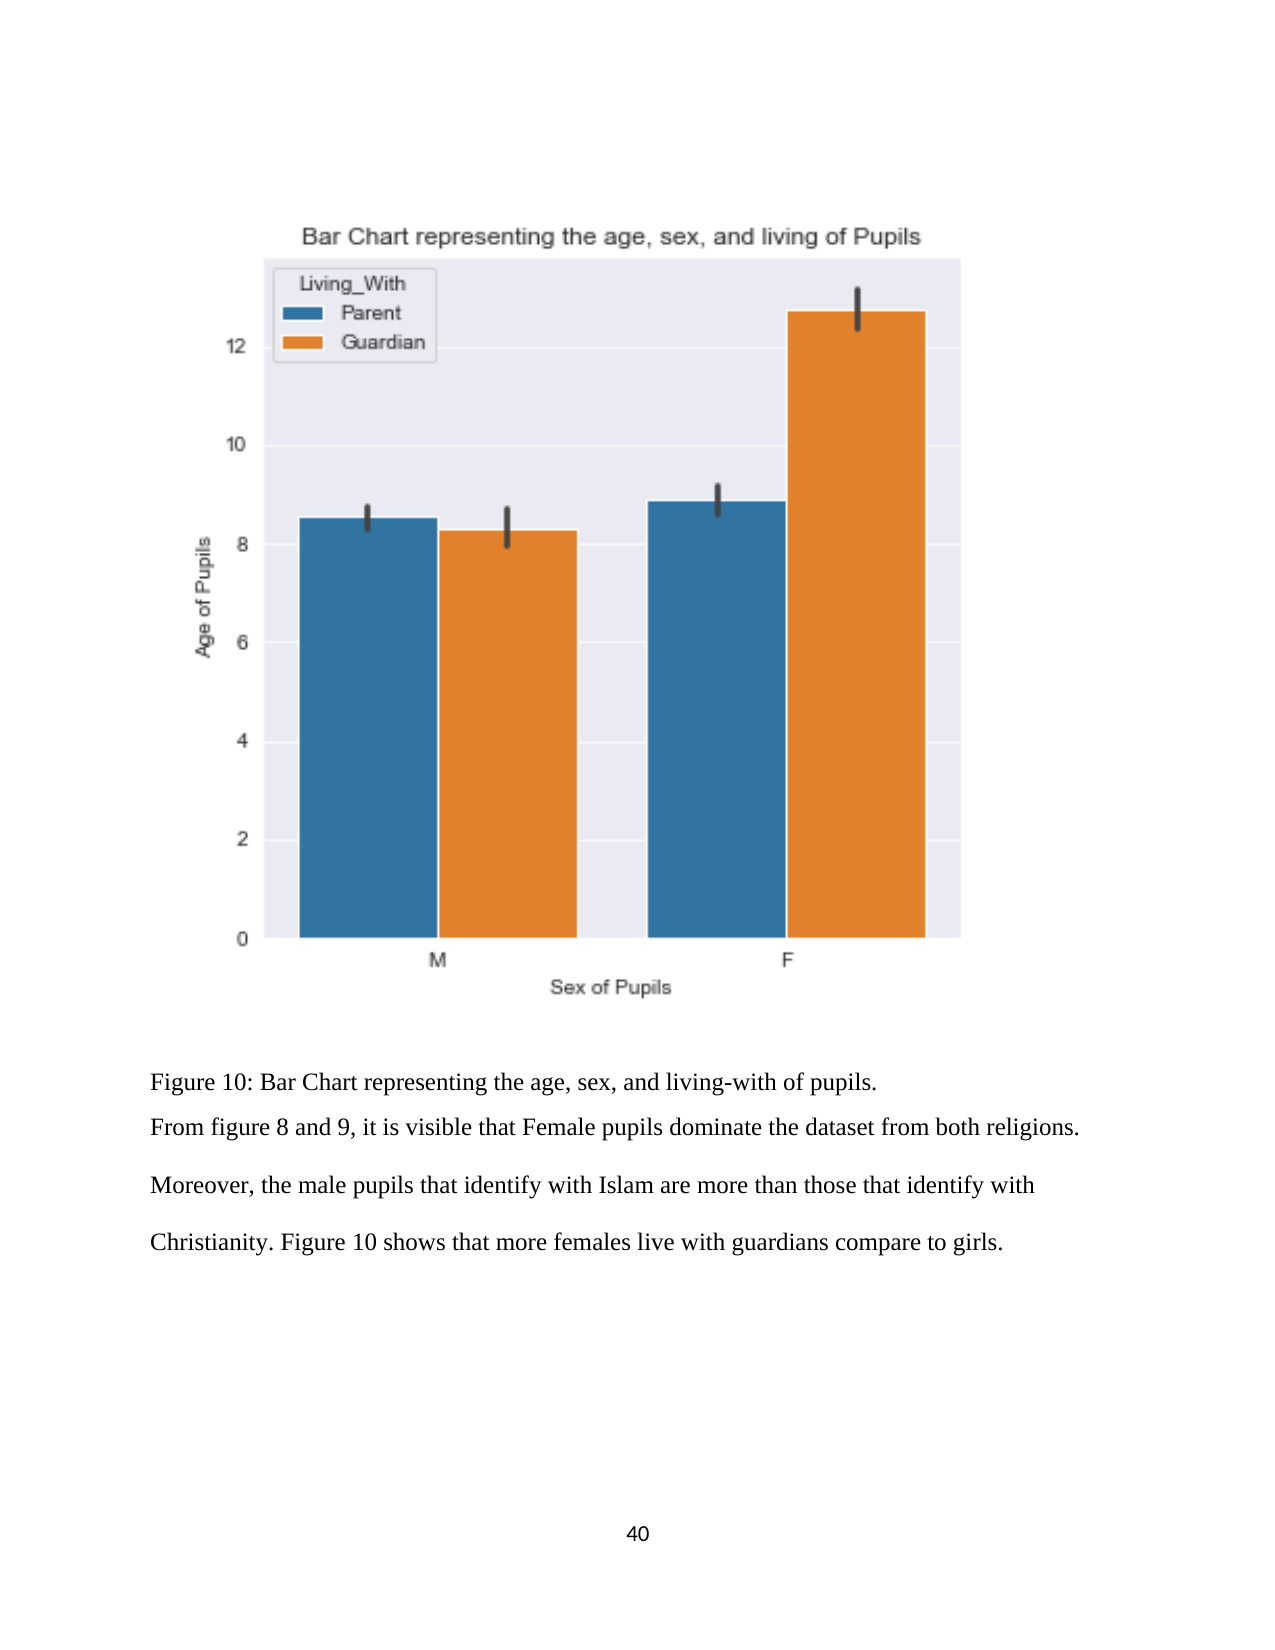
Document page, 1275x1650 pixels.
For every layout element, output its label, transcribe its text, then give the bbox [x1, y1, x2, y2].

text Figure 10: Bar Chart representing the age, sex, and living-with of pupils. [150, 1067, 1125, 1096]
text From figure 8 and 9, it is visible that Female pupils dominate the dataset from both religions. Moreover, the male pupils that identify with Islam are more than those that identify with Christianity. Figure 10 shows that more females live with guardians compare to girls. [150, 1112, 1125, 1256]
picture [150, 150, 1051, 1051]
